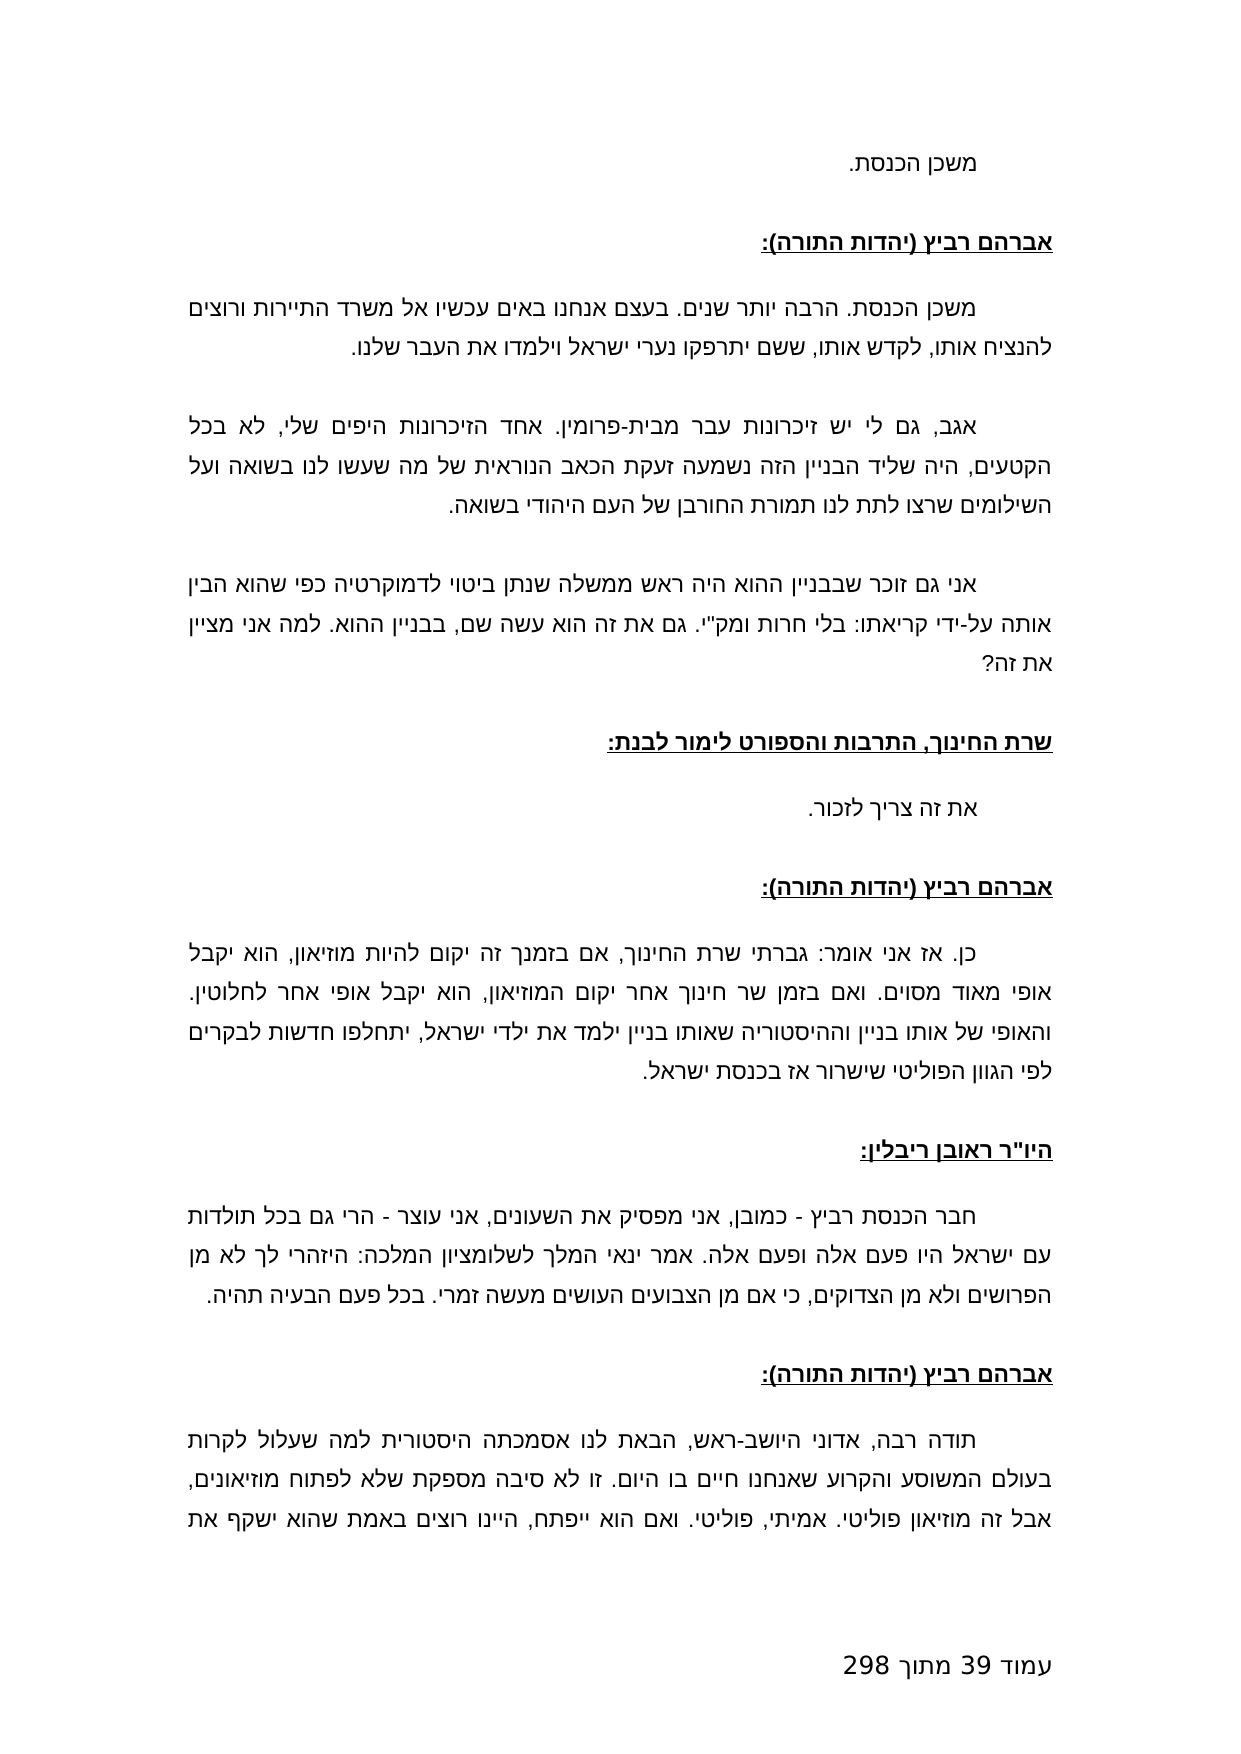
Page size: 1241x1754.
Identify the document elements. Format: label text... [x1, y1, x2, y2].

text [187, 1427, 1053, 1532]
text אברהם רביץ (יהדות התורה): [187, 1361, 1053, 1387]
text אברהם רביץ (יהדות התורה): [187, 229, 1053, 255]
text כן. אז אני אומר: גברתי שרת החינוך, אם בזמנך זה יקום להיות מוזיאון, הוא יקבל אופי מאוד מסוים. ואם בזמן שר חינוך אחר יקום המוזיאון, הוא יקבל אופי אחר לחלוטין. והאופי של אותו בניין וההיסטוריה שאותו בניין ילמד את ילדי ישראל, יתחלפו חדשות לבקרים לפי הגוון הפוליטי שישרור אז בכנסת ישראל. [187, 940, 1053, 1084]
text שרת החינוך, התרבות והספורט לימור לבנת: [187, 729, 1053, 755]
text משכן הכנסת. הרבה יותר שנים. בעצם אנחנו באים עכשיו אל משרד התיירות ורוצים להנציח אותו, לקדש אותו, ששם יתרפקו נערי ישראל וילמדו את העבר שלנו. [187, 295, 1053, 361]
text אברהם רביץ (יהדות התורה): [187, 874, 1053, 900]
text היו"ר ראובן ריבלין: [187, 1137, 1053, 1163]
text אגב, גם לי יש זיכרונות עבר מבית-פרומין. אחד הזיכרונות היפים שלי, לא בכל הקטעים, היה שליד הבניין הזה נשמעה זעקת הכאב הנוראית של מה שעשו לנו בשואה ועל השילומים שרצו לתת לנו תמורת החורבן של העם היהודי בשואה. [187, 413, 1053, 518]
text משכן הכנסת. [187, 150, 1053, 176]
text חבר הכנסת רביץ - כמובן, אני מפסיק את השעונים, אני עוצר - הרי גם בכל תולדות עם ישראל היו פעם אלה ופעם אלה. אמר ינאי המלך לשלומציון המלכה: היזהרי לך לא מן הפרושים ולא מן הצדוקים, כי אם מן הצבועים העושים מעשה זמרי. בכל פעם הבעיה תהיה. [187, 1203, 1053, 1308]
text אני גם זוכר שבבניין ההוא היה ראש ממשלה שנתן ביטוי לדמוקרטיה כפי שהוא הבין אותה על-ידי קריאתו: בלי חרות ומק"י. גם את זה הוא עשה שם, בבניין ההוא. למה אני מציין את זה? [187, 571, 1053, 676]
text את זה צריך לזכור. [187, 795, 1053, 821]
